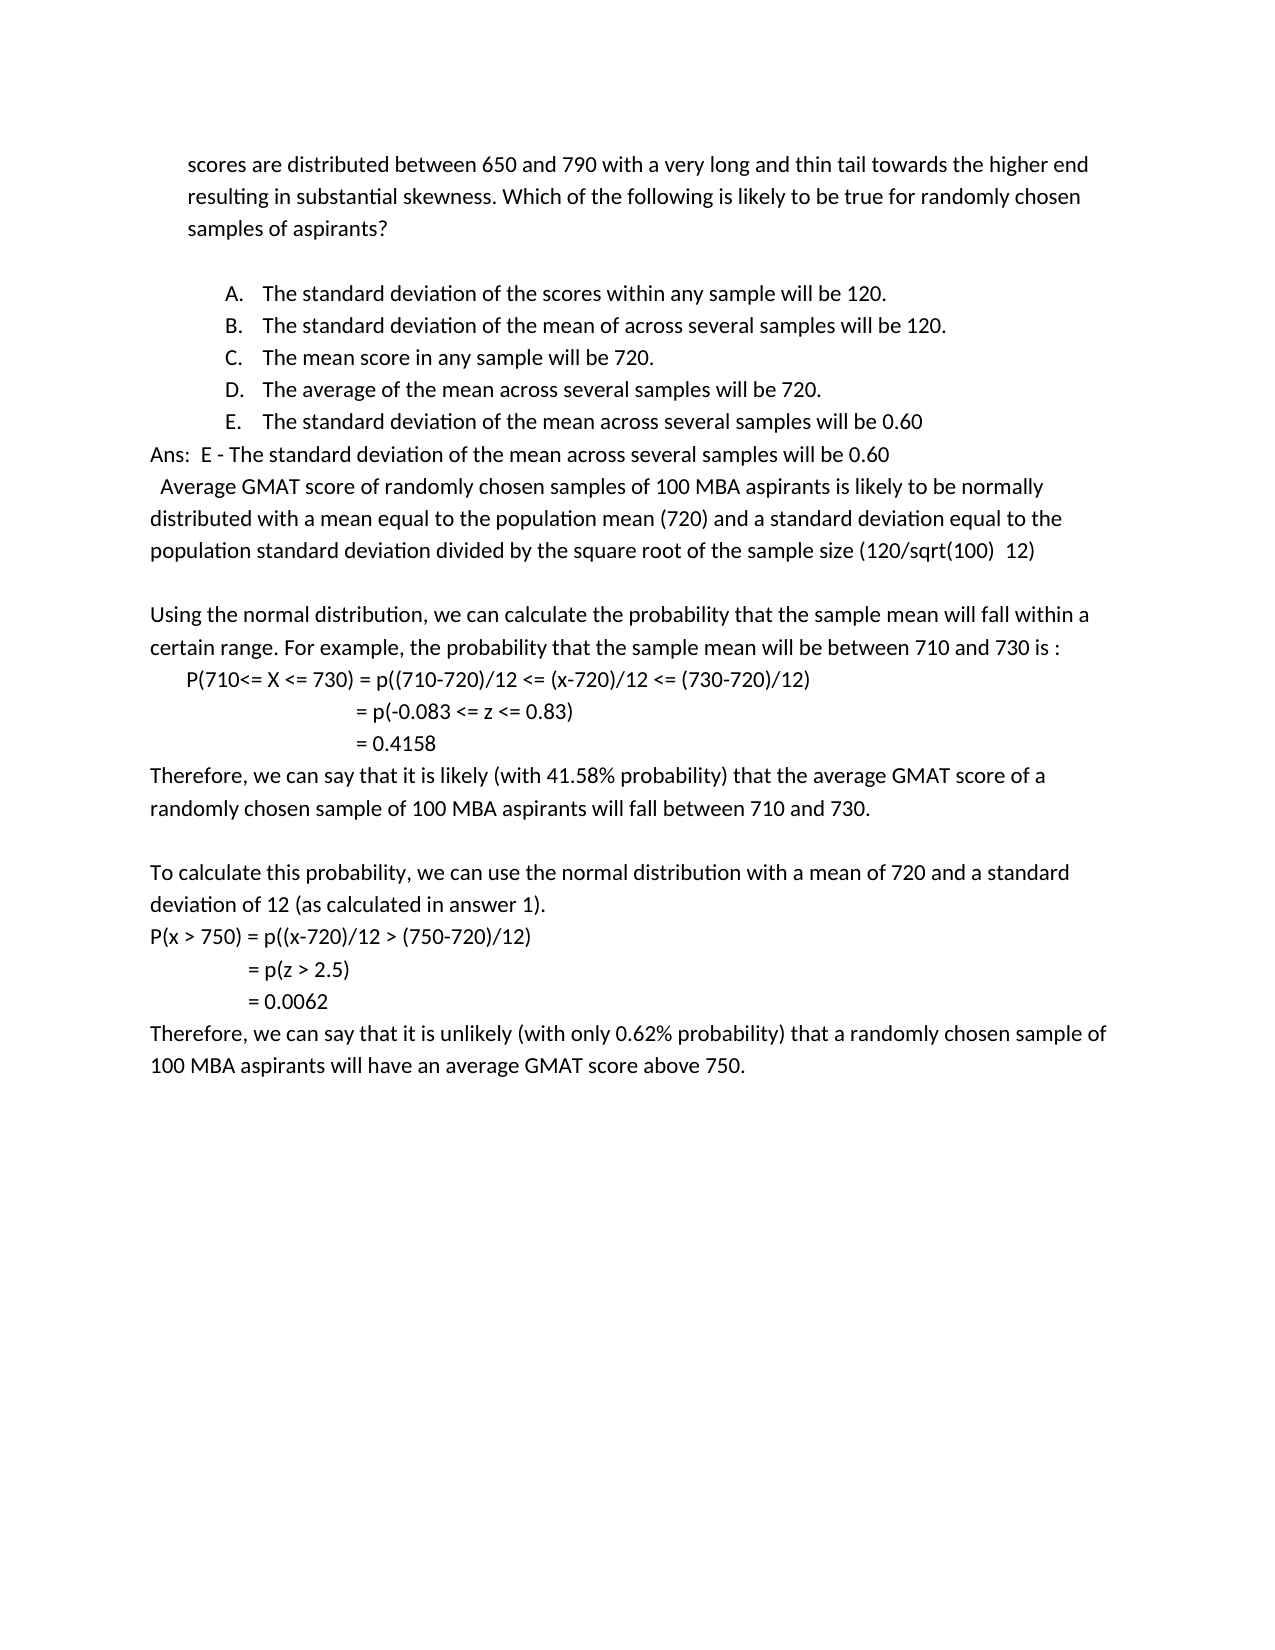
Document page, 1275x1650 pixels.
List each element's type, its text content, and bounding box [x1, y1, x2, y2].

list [150, 150, 1125, 242]
list The standard deviation of the mean across several samples will be 0.60 [225, 407, 1125, 436]
list The average of the mean across several samples will be 720. [225, 375, 1125, 403]
text = p(z > 2.5) [150, 955, 1125, 983]
text Average GMAT score of randomly chosen samples of 100 MBA aspirants is likely to be normally distributed with a mean equal to the population mean (720) and a standard deviation equal to the population standard deviation divided by the square root of the sample size (120/sqrt(100) 12) [150, 472, 1125, 564]
list The standard deviation of the scores within any sample will be 120. [225, 279, 1125, 307]
text = p(-0.083 <= z <= 0.83) [150, 697, 1125, 725]
text P(x > 750) = p((x-720)/12 > (750-720)/12) [150, 922, 1125, 951]
text P(710<= X <= 730) = p((710-720)/12 <= (x-720)/12 <= (730-720)/12) [150, 665, 1125, 693]
text = 0.0062 [150, 987, 1125, 1015]
text Therefore, we can say that it is unlikely (with only 0.62% probability) that a randomly chosen sample of 100 MBA aspirants will have an average GMAT score above 750. [150, 1019, 1125, 1079]
list The standard deviation of the mean of across several samples will be 120. [225, 311, 1125, 339]
text Therefore, we can say that it is likely (with 41.58% probability) that the average GMAT score of a randomly chosen sample of 100 MBA aspirants will fall between 710 and 730. [150, 762, 1125, 822]
text Using the normal distribution, we can calculate the probability that the sample mean will fall within a certain range. For example, the probability that the sample mean will be between 710 and 730 is : [150, 601, 1125, 661]
list The mean score in any sample will be 720. [225, 343, 1125, 371]
text Ans: E - The standard deviation of the mean across several samples will be 0.60 [150, 440, 1125, 468]
text To calculate this probability, we can use the normal distribution with a mean of 720 and a standard deviation of 12 (as calculated in answer 1). [150, 858, 1125, 918]
text = 0.4158 [150, 729, 1125, 757]
